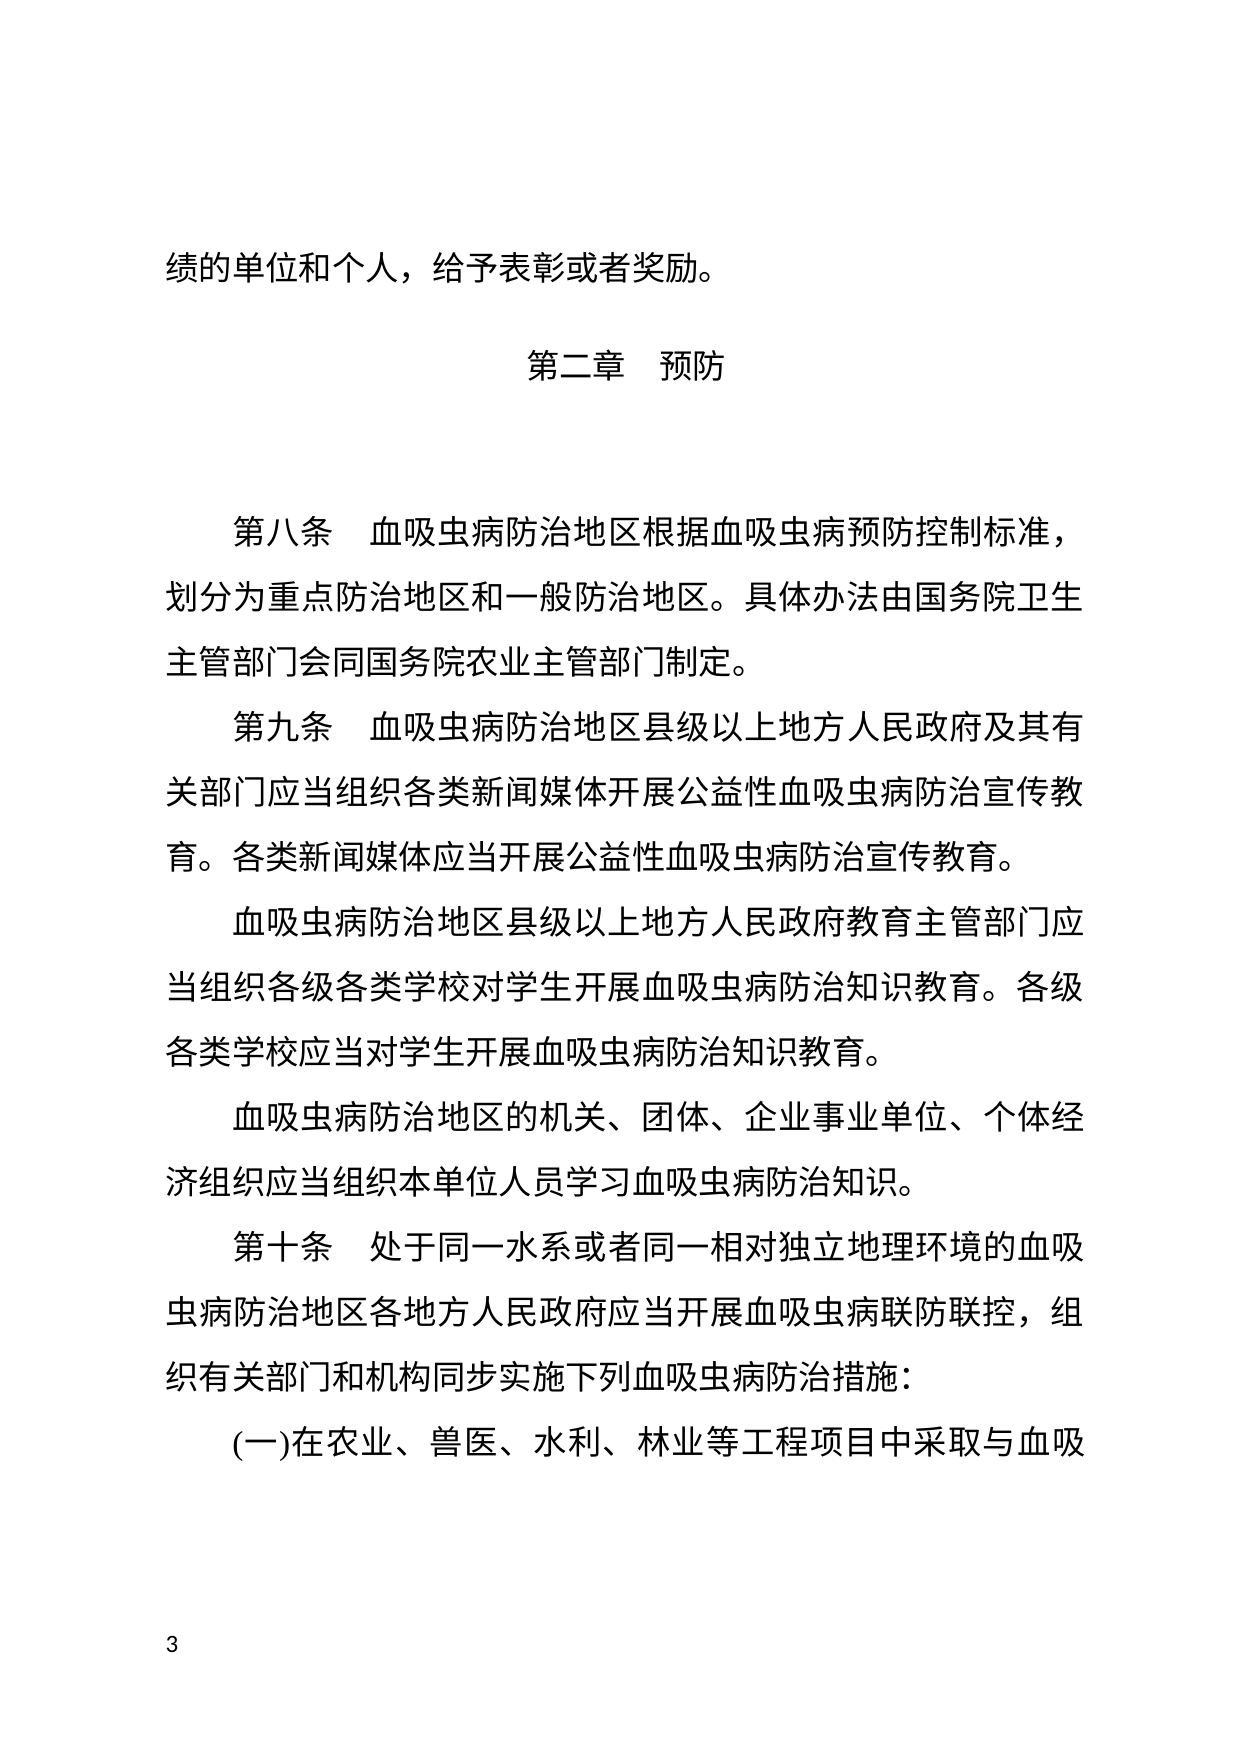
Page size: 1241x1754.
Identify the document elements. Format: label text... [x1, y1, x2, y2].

text 第八条 血吸虫病防治地区根据血吸虫病预防控制标准，划分为重点防治地区和一般防治地区。具体办法由国务院卫生主管部门会同国务院农业主管部门制定。 [165, 497, 1087, 692]
text 第十条 处于同一水系或者同一相对独立地理环境的血吸虫病防治地区各地方人民政府应当开展血吸虫病联防联控，组织有关部门和机构同步实施下列血吸虫病防治措施： [165, 1212, 1087, 1407]
text 第九条 血吸虫病防治地区县级以上地方人民政府及其有关部门应当组织各类新闻媒体开展公益性血吸虫病防治宣传教育。各类新闻媒体应当开展公益性血吸虫病防治宣传教育。 [165, 692, 1087, 887]
text 血吸虫病防治地区的机关、团体、企业事业单位、个体经济组织应当组织本单位人员学习血吸虫病防治知识。 [165, 1082, 1087, 1212]
text 血吸虫病防治地区县级以上地方人民政府教育主管部门应当组织各级各类学校对学生开展血吸虫病防治知识教育。各级各类学校应当对学生开展血吸虫病防治知识教育。 [165, 887, 1087, 1082]
subtitle 第二章 预防 [165, 331, 1087, 396]
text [165, 1407, 1087, 1472]
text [165, 233, 1087, 298]
